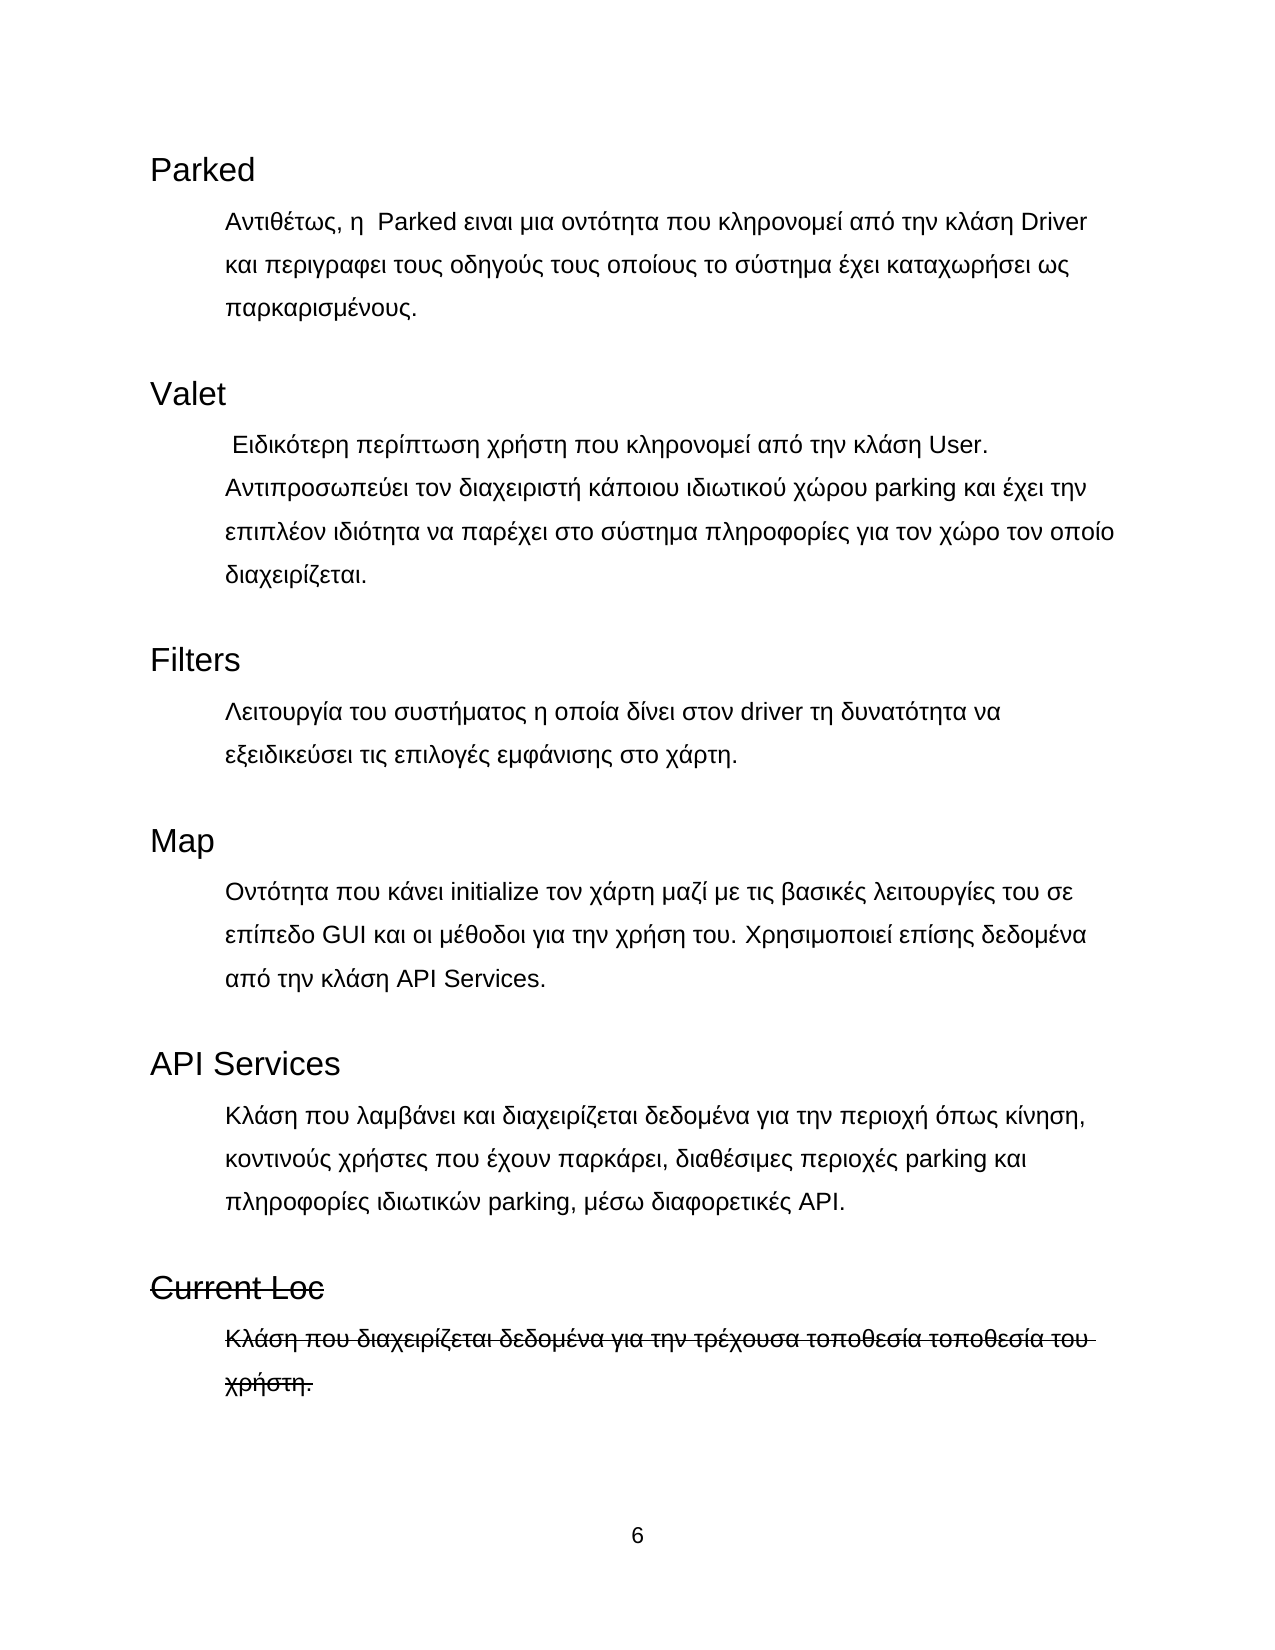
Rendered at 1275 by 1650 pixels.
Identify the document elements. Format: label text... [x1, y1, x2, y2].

subtitle Map [150, 821, 1125, 859]
text Λειτουργία του συστήματος η οποία δίνει στoν driver τη δυνατότητα να εξειδικεύσει τις επιλογές εμφάνισης στο χάρτη. [225, 697, 1125, 769]
text Αντιθέτως, η Parked ειναι μια οντότητα που κληρονομεί από την κλάση Driver και περιγραφει τους οδηγούς τους οποίους το σύστημα έχει καταχωρήσει ως παρκαρισμένους. [225, 207, 1125, 322]
subtitle Parked [150, 150, 1125, 188]
text Κλάση που διαχειρίζεται δεδομένα για την τρέχουσα τοποθεσία τοποθεσία του χρήστη. [225, 1324, 1125, 1396]
text Κλάση που λαμβάνει και διαχειρίζεται δεδομένα για την περιοχή όπως κίνηση, κοντινούς χρήστες που έχουν παρκάρει, διαθέσιμες περιοχές parking και πληροφορίες ιδιωτικών parking, μέσω διαφορετικές API. [225, 1101, 1125, 1216]
subtitle API Services [150, 1044, 1125, 1083]
subtitle Filters [150, 640, 1125, 679]
subtitle Valet [150, 373, 1125, 412]
text Ειδικότερη περίπτωση χρήστη που κληρονομεί από την κλάση User. Αντιπροσωπεύει τον διαχειριστή κάποιου ιδιωτικού χώρου parking και έχει την επιπλέον ιδιότητα να παρέχει στο σύστημα πληροφορίες για τον χώρο τον οποίο διαχειρίζεται. [225, 430, 1125, 588]
text Οντότητα που κάνει initialize τον χάρτη μαζί με τις βασικές λειτουργίες του σε επίπεδο GUI και οι μέθοδοι για την χρήση του. Χρησιμοποιεί επίσης δεδομένα από την κλάση API Services. [225, 877, 1125, 992]
subtitle Current Loc [150, 1268, 1125, 1306]
